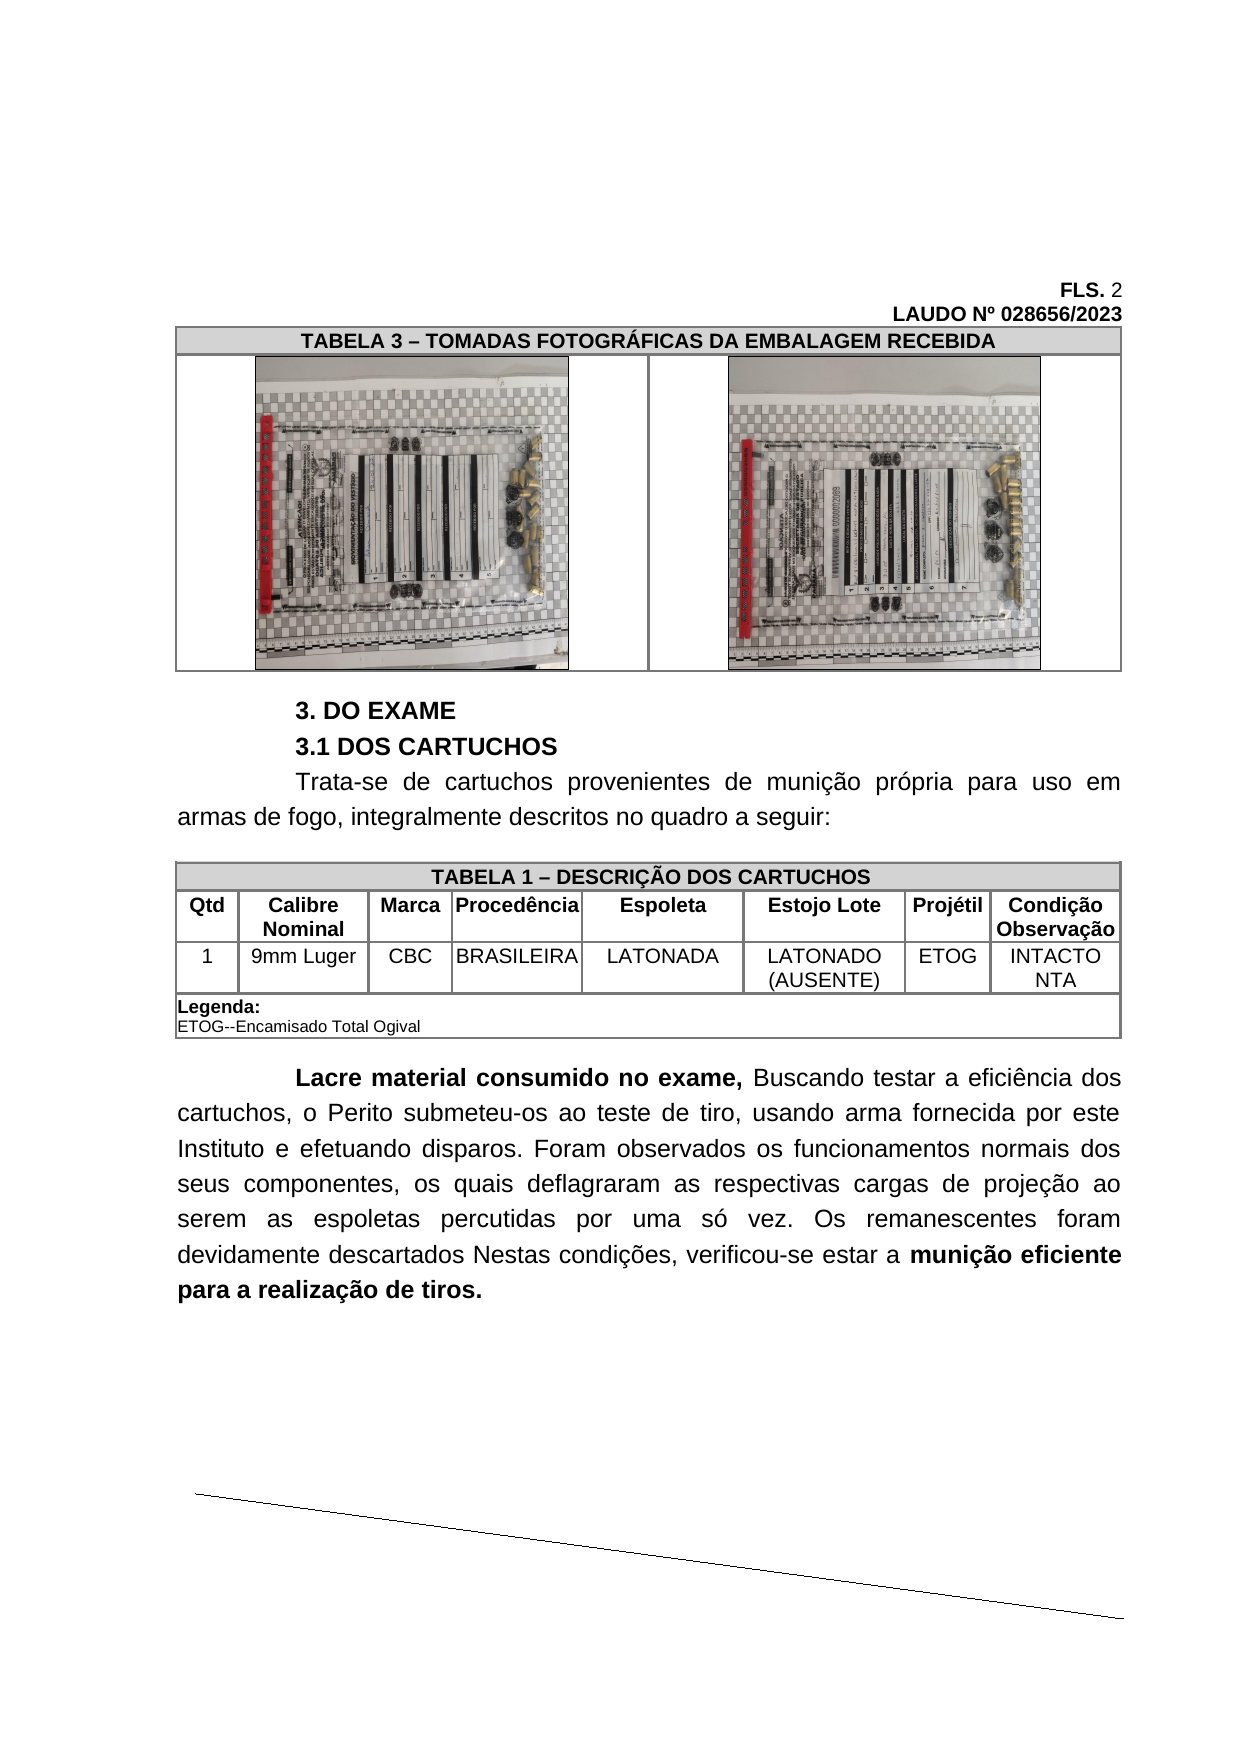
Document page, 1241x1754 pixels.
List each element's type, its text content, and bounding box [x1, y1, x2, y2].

table_cell CBC [370, 943, 451, 992]
table_cell Qtd [177, 892, 237, 941]
table_cell Espoleta [583, 892, 742, 941]
table_cell Calibre Nominal [240, 892, 367, 941]
table_cell Estojo Lote [745, 892, 904, 941]
table_cell Projétil [906, 892, 989, 941]
table_header TABELA 3 – TOMADAS FOTOGRÁFICAS DA EMBALAGEM RECEBIDA [177, 328, 1120, 353]
text Lacre material consumido no exame, Buscando testar a eficiência dos cartuchos, o Perito submeteu-os ao teste de tiro, usando arma fornecida por este Instituto e efetuando disparos. Foram observados os funcionamentos normais dos seus componentes, os quais deflagraram as respectivas cargas de projeção ao serem as espoletas percutidas por uma só vez. Os remanescentes foram devidamente descartados Nestas condições, verificou-se estar a munição eficiente para a realização de tiros. [177, 1063, 1122, 1304]
table_header TABELA 1 – DESCRIÇÃO DOS CARTUCHOS [177, 864, 1119, 889]
picture [256, 357, 568, 669]
table_cell Marca [370, 892, 451, 941]
text 3. DO EXAME [177, 696, 1122, 725]
table_cell Procedência [453, 892, 581, 941]
table_cell Legenda: ETOG--Encamisado Total Ogival [177, 995, 1119, 1036]
table_cell [569, 356, 647, 669]
table_cell LATONADO (AUSENTE) [745, 943, 904, 992]
table_cell LATONADA [583, 943, 742, 992]
picture [729, 357, 1040, 669]
table_cell BRASILEIRA [453, 943, 581, 992]
table_cell [177, 356, 255, 669]
table_cell 1 [177, 943, 237, 992]
table_cell [650, 356, 728, 669]
table_cell Condição Observação [992, 892, 1119, 941]
table_cell ETOG [906, 943, 989, 992]
text 3.1 DOS CARTUCHOS [177, 731, 1122, 760]
text Trata-se de cartuchos provenientes de munição própria para uso em armas de fogo, integralmente descritos no quadro a seguir: [177, 767, 1122, 831]
table_cell 9mm Luger [240, 943, 367, 992]
table_cell INTACTO NTA [992, 943, 1119, 992]
table_cell [1041, 356, 1120, 669]
